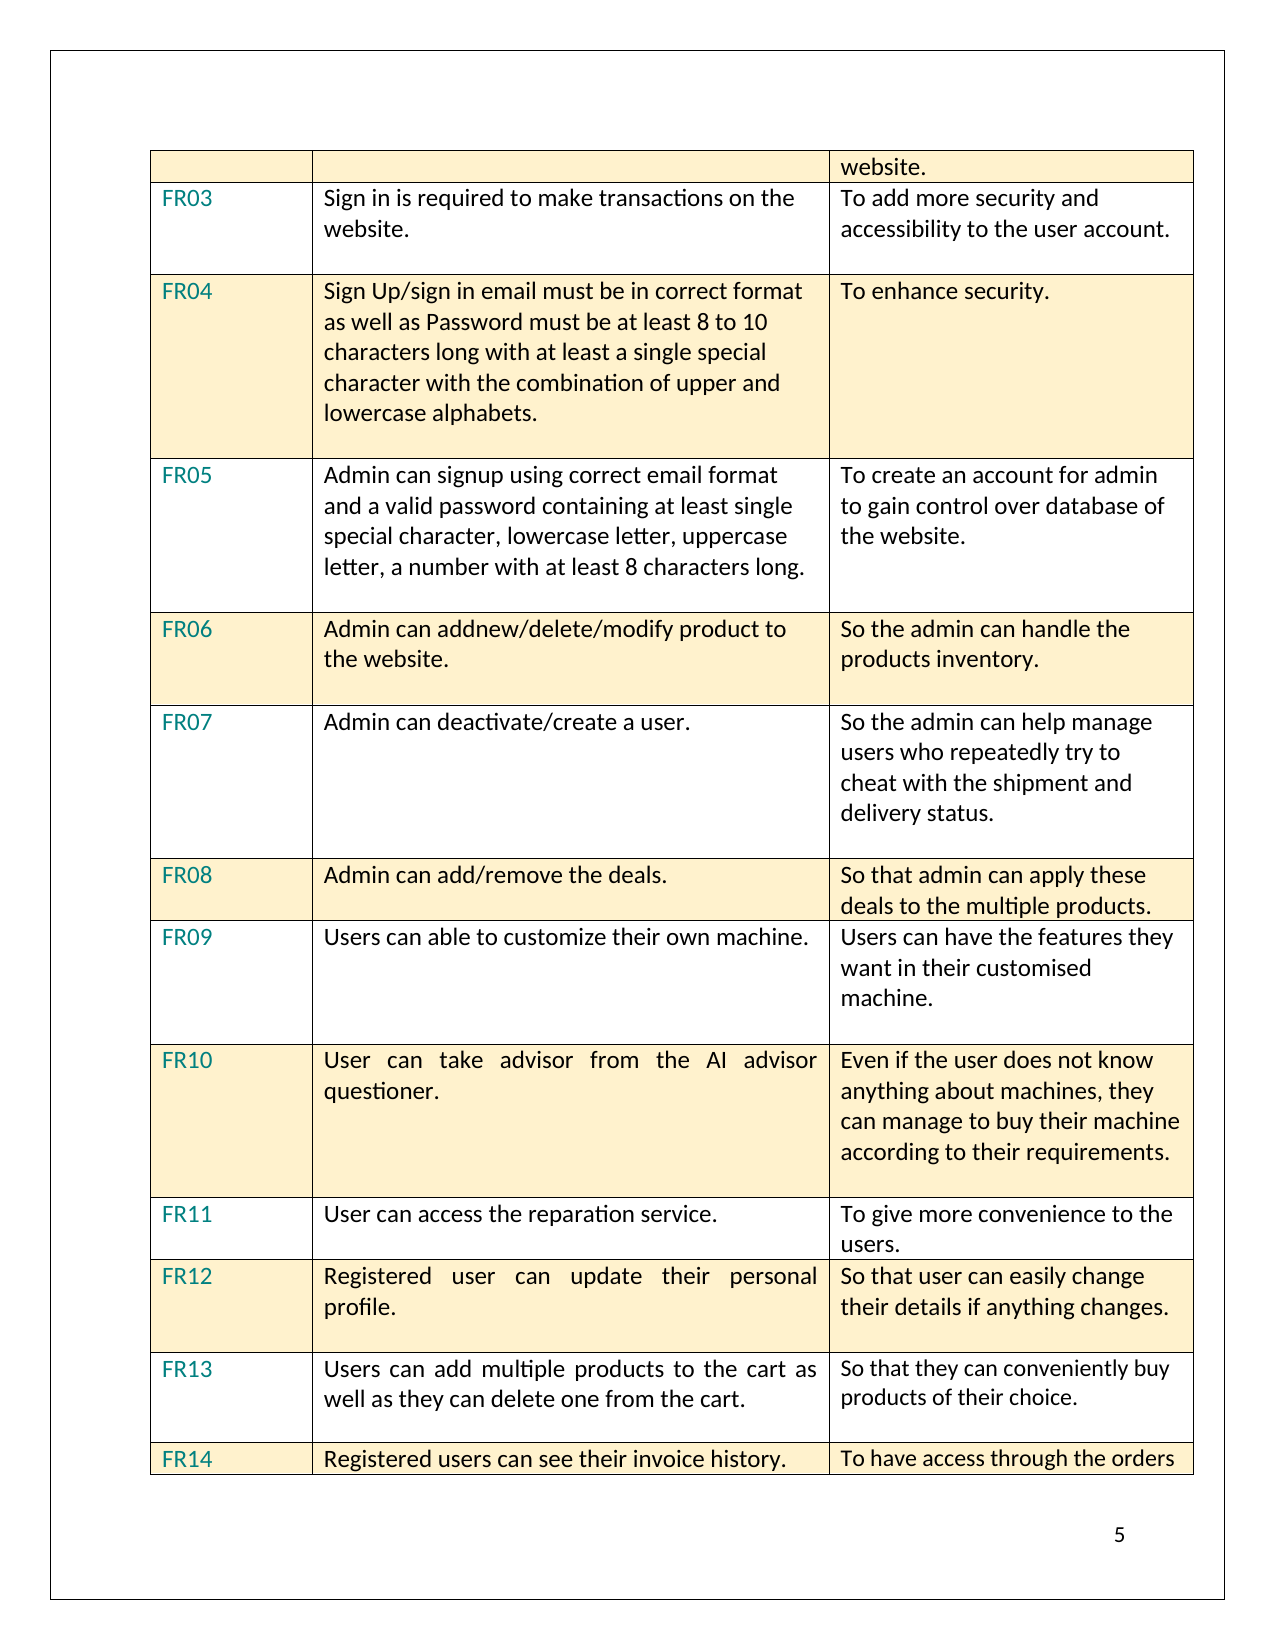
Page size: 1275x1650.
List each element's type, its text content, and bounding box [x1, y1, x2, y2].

table_cell FR04 [151, 275, 312, 458]
table_cell FR05 [151, 459, 312, 612]
table_cell To create an account for admin to gain control over database of the website. [830, 459, 1193, 612]
table_cell To give more convenience to the users. [830, 1198, 1193, 1259]
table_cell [830, 151, 1193, 182]
table_cell Admin can addnew/delete/modify product to the website. [313, 613, 829, 704]
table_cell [313, 1443, 829, 1473]
table_cell FR07 [151, 706, 312, 858]
table_cell FR02 [151, 151, 312, 182]
table_cell Users can add multiple products to the cart as well as they can delete one from the cart. [313, 1353, 829, 1442]
table_cell FR03 [151, 183, 312, 274]
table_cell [313, 151, 829, 182]
table_cell User can access the reparation service. [313, 1198, 829, 1259]
table_cell Users can able to customize their own machine. [313, 921, 829, 1043]
table_cell Admin can add/remove the deals. [313, 859, 829, 920]
table_cell Users can have the features they want in their customised machine. [830, 921, 1193, 1043]
table_cell User can take advisor from the AI advisor questioner. [313, 1045, 829, 1197]
table_cell To add more security and accessibility to the user account. [830, 183, 1193, 274]
table_cell Admin can signup using correct email format and a valid password containing at least single special character, lowercase letter, uppercase letter, a number with at least 8 characters long. [313, 459, 829, 612]
table_cell Sign in is required to make transactions on the website. [313, 183, 829, 274]
table_cell To enhance security. [830, 275, 1193, 458]
table_cell FR08 [151, 859, 312, 920]
table_cell So that they can conveniently buy products of their choice. [830, 1353, 1193, 1442]
table_cell Even if the user does not know anything about machines, they can manage to buy their machine according to their requirements. [830, 1045, 1193, 1197]
table_cell So the admin can handle the products inventory. [830, 613, 1193, 704]
table_cell Admin can deactivate/create a user. [313, 706, 829, 858]
table_cell Registered user can update their personal profile. [313, 1260, 829, 1352]
table_cell FR11 [151, 1198, 312, 1259]
table_cell FR09 [151, 921, 312, 1043]
table_cell So that admin can apply these deals to the multiple products. [830, 859, 1193, 920]
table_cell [830, 1443, 1193, 1473]
table_cell FR14 [151, 1443, 312, 1473]
table_cell So that user can easily change their details if anything changes. [830, 1260, 1193, 1352]
table_cell FR12 [151, 1260, 312, 1352]
table_cell Sign Up/sign in email must be in correct format as well as Password must be at least 8 to 10 characters long with at least a single special character with the combination of upper and lowercase alphabets. [313, 275, 829, 458]
table_cell FR06 [151, 613, 312, 704]
table_cell So the admin can help manage users who repeatedly try to cheat with the shipment and delivery status. [830, 706, 1193, 858]
table_cell FR10 [151, 1045, 312, 1197]
table_cell FR13 [151, 1353, 312, 1442]
